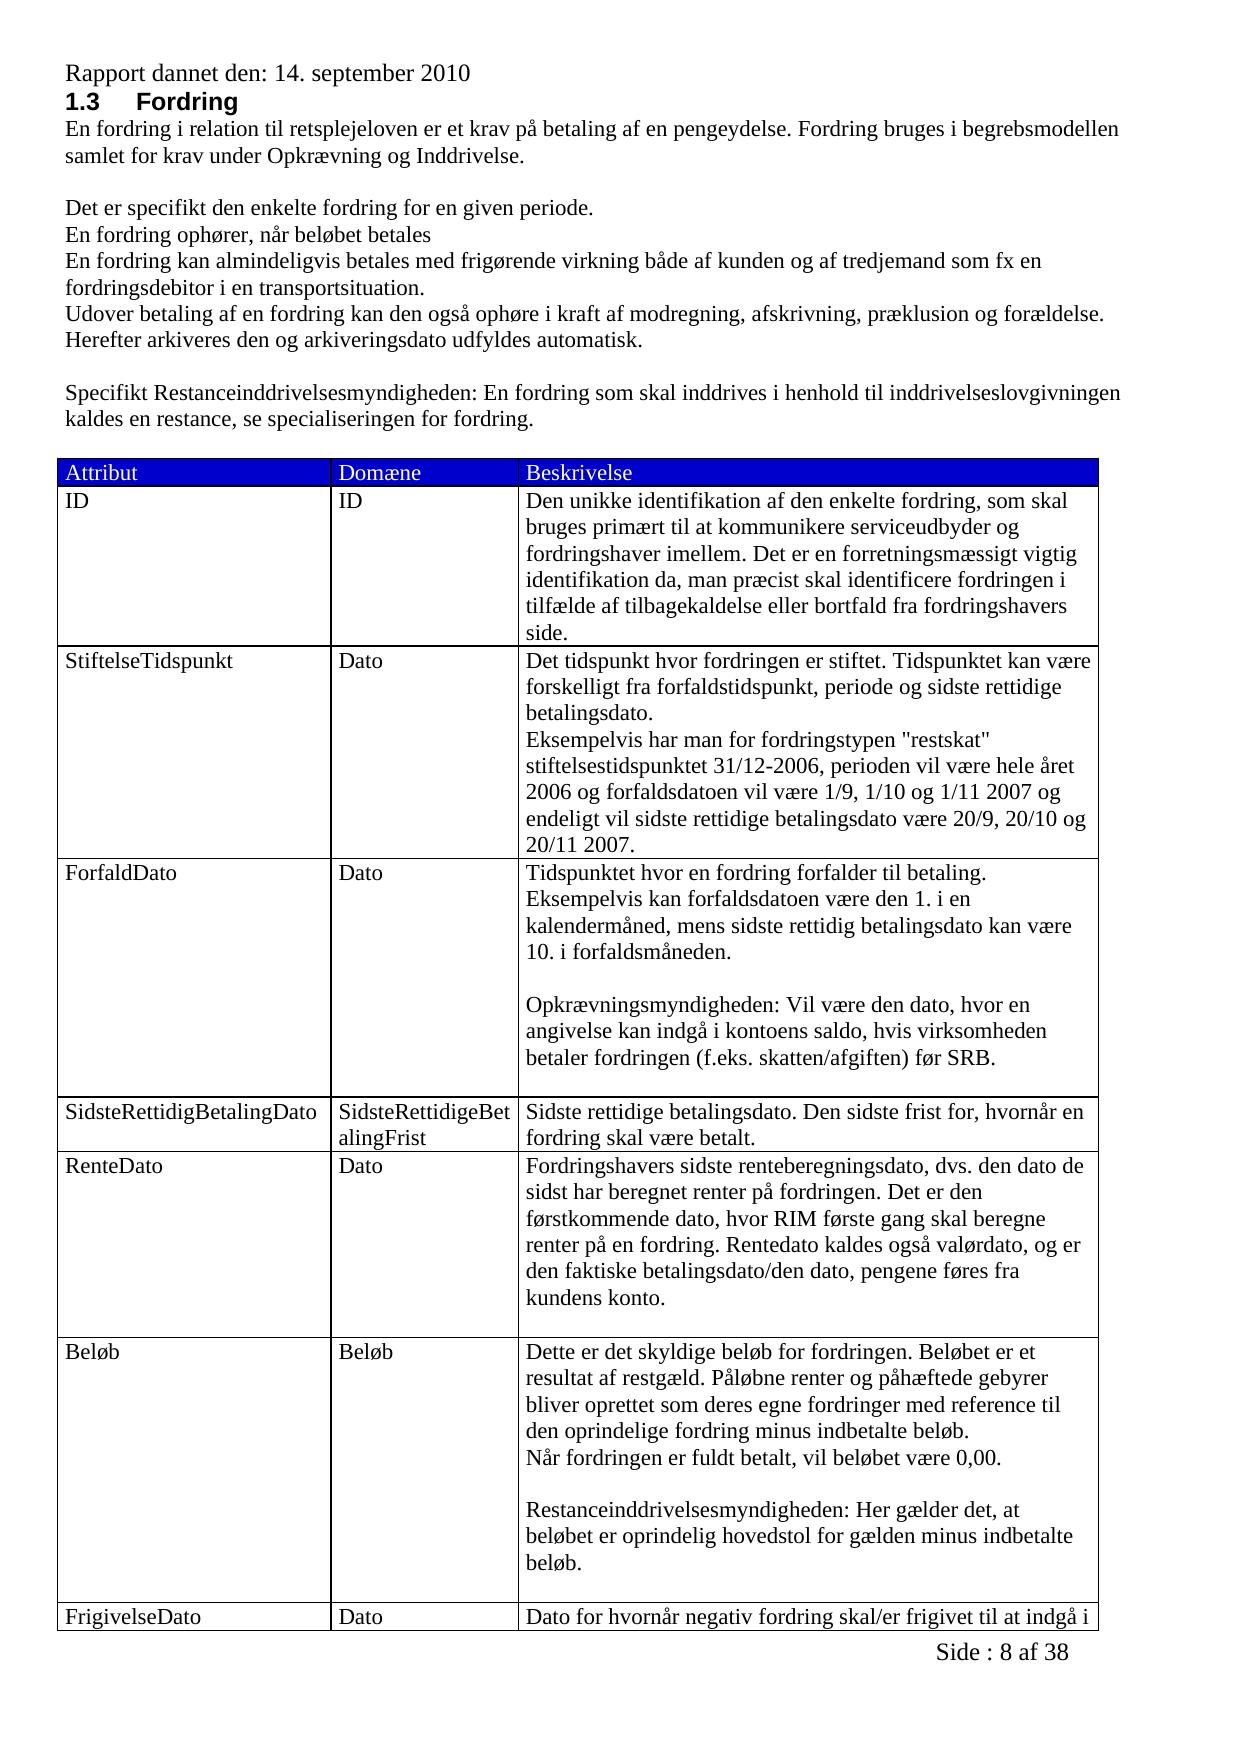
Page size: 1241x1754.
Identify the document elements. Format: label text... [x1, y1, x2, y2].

text Udover betaling af en fordring kan den også ophøre i kraft af modregning, afskrivning, præklusion og forældelse. [65, 300, 1181, 326]
table_cell Dato [332, 647, 518, 857]
text Specifikt Restanceinddrivelsesmyndigheden: En fordring som skal inddrives i henhold til inddrivelseslovgivningen kaldes en restance, se specialiseringen for fordring. [65, 379, 1181, 432]
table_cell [519, 1603, 1098, 1629]
table_cell Beløb [332, 1338, 518, 1602]
table_cell SidsteRettidigeBetalingFrist [332, 1098, 518, 1151]
text Herefter arkiveres den og arkiveringsdato udfyldes automatisk. [65, 326, 1181, 353]
table_cell Den unikke identifikation af den enkelte fordring, som skal bruges primært til at kommunikere serviceudbyder og fordringshaver imellem. Det er en forretningsmæssigt vigtig identifikation da, man præcist skal identificere fordringen i tilfælde af tilbagekaldelse eller bortfald fra fordringshavers side. [519, 487, 1098, 645]
table_cell Beløb [58, 1338, 330, 1602]
table_header Domæne [332, 459, 518, 485]
table_cell Sidste rettidige betalingsdato. Den sidste frist for, hvornår en fordring skal være betalt. [519, 1098, 1098, 1151]
table_cell Det tidspunkt hvor fordringen er stiftet. Tidspunktet kan være forskelligt fra forfaldstidspunkt, periode og sidste rettidige betalingsdato. Eksempelvis har man for fordringstypen "restskat" stiftelsestidspunktet 31/12-2006, perioden vil være hele året 2006 og forfaldsdatoen vil være 1/9, 1/10 og 1/11 2007 og endeligt vil sidste rettidige betalingsdato være 20/9, 20/10 og 20/11 2007. [519, 647, 1098, 857]
text En fordring i relation til retsplejeloven er et krav på betaling af en pengeydelse. Fordring bruges i begrebsmodellen samlet for krav under Opkrævning og Inddrivelse. [65, 115, 1181, 168]
text Det er specifikt den enkelte fordring for en given periode. [65, 194, 1181, 221]
subtitle Fordring [65, 87, 1181, 115]
table_cell Tidspunktet hvor en fordring forfalder til betaling. Eksempelvis kan forfaldsdatoen være den 1. i en kalendermåned, mens sidste rettidig betalingsdato kan være 10. i forfaldsmåneden. Opkrævningsmyndigheden: Vil være den dato, hvor en angivelse kan indgå i kontoens saldo, hvis virksomheden betaler fordringen (f.eks. skatten/afgiften) før SRB. [519, 859, 1098, 1096]
table_cell SidsteRettidigBetalingDato [58, 1098, 330, 1151]
table_cell FrigivelseDato [58, 1603, 330, 1629]
table_cell StiftelseTidspunkt [58, 647, 330, 857]
table_cell ForfaldDato [58, 859, 330, 1096]
table_cell ID [332, 487, 518, 645]
table_cell RenteDato [58, 1152, 330, 1337]
text En fordring ophører, når beløbet betales [65, 221, 1181, 247]
table_header Beskrivelse [519, 459, 1098, 485]
table_cell Dette er det skyldige beløb for fordringen. Beløbet er et resultat af restgæld. Påløbne renter og påhæftede gebyrer bliver oprettet som deres egne fordringer med reference til den oprindelige fordring minus indbetalte beløb. Når fordringen er fuldt betalt, vil beløbet være 0,00. Restanceinddrivelsesmyndigheden: Her gælder det, at beløbet er oprindelig hovedstol for gælden minus indbetalte beløb. [519, 1338, 1098, 1602]
table_cell ID [58, 487, 330, 645]
table_cell Fordringshavers sidste renteberegningsdato, dvs. den dato de sidst har beregnet renter på fordringen. Det er den førstkommende dato, hvor RIM første gang skal beregne renter på en fordring. Rentedato kaldes også valørdato, og er den faktiske betalingsdato/den dato, pengene føres fra kundens konto. [519, 1152, 1098, 1337]
table_header Attribut [58, 459, 330, 485]
text En fordring kan almindeligvis betales med frigørende virkning både af kunden og af tredjemand som fx en fordringsdebitor i en transportsituation. [65, 247, 1181, 300]
table_cell Dato [332, 859, 518, 1096]
table_cell Dato [332, 1152, 518, 1337]
table_cell Dato [332, 1603, 518, 1629]
